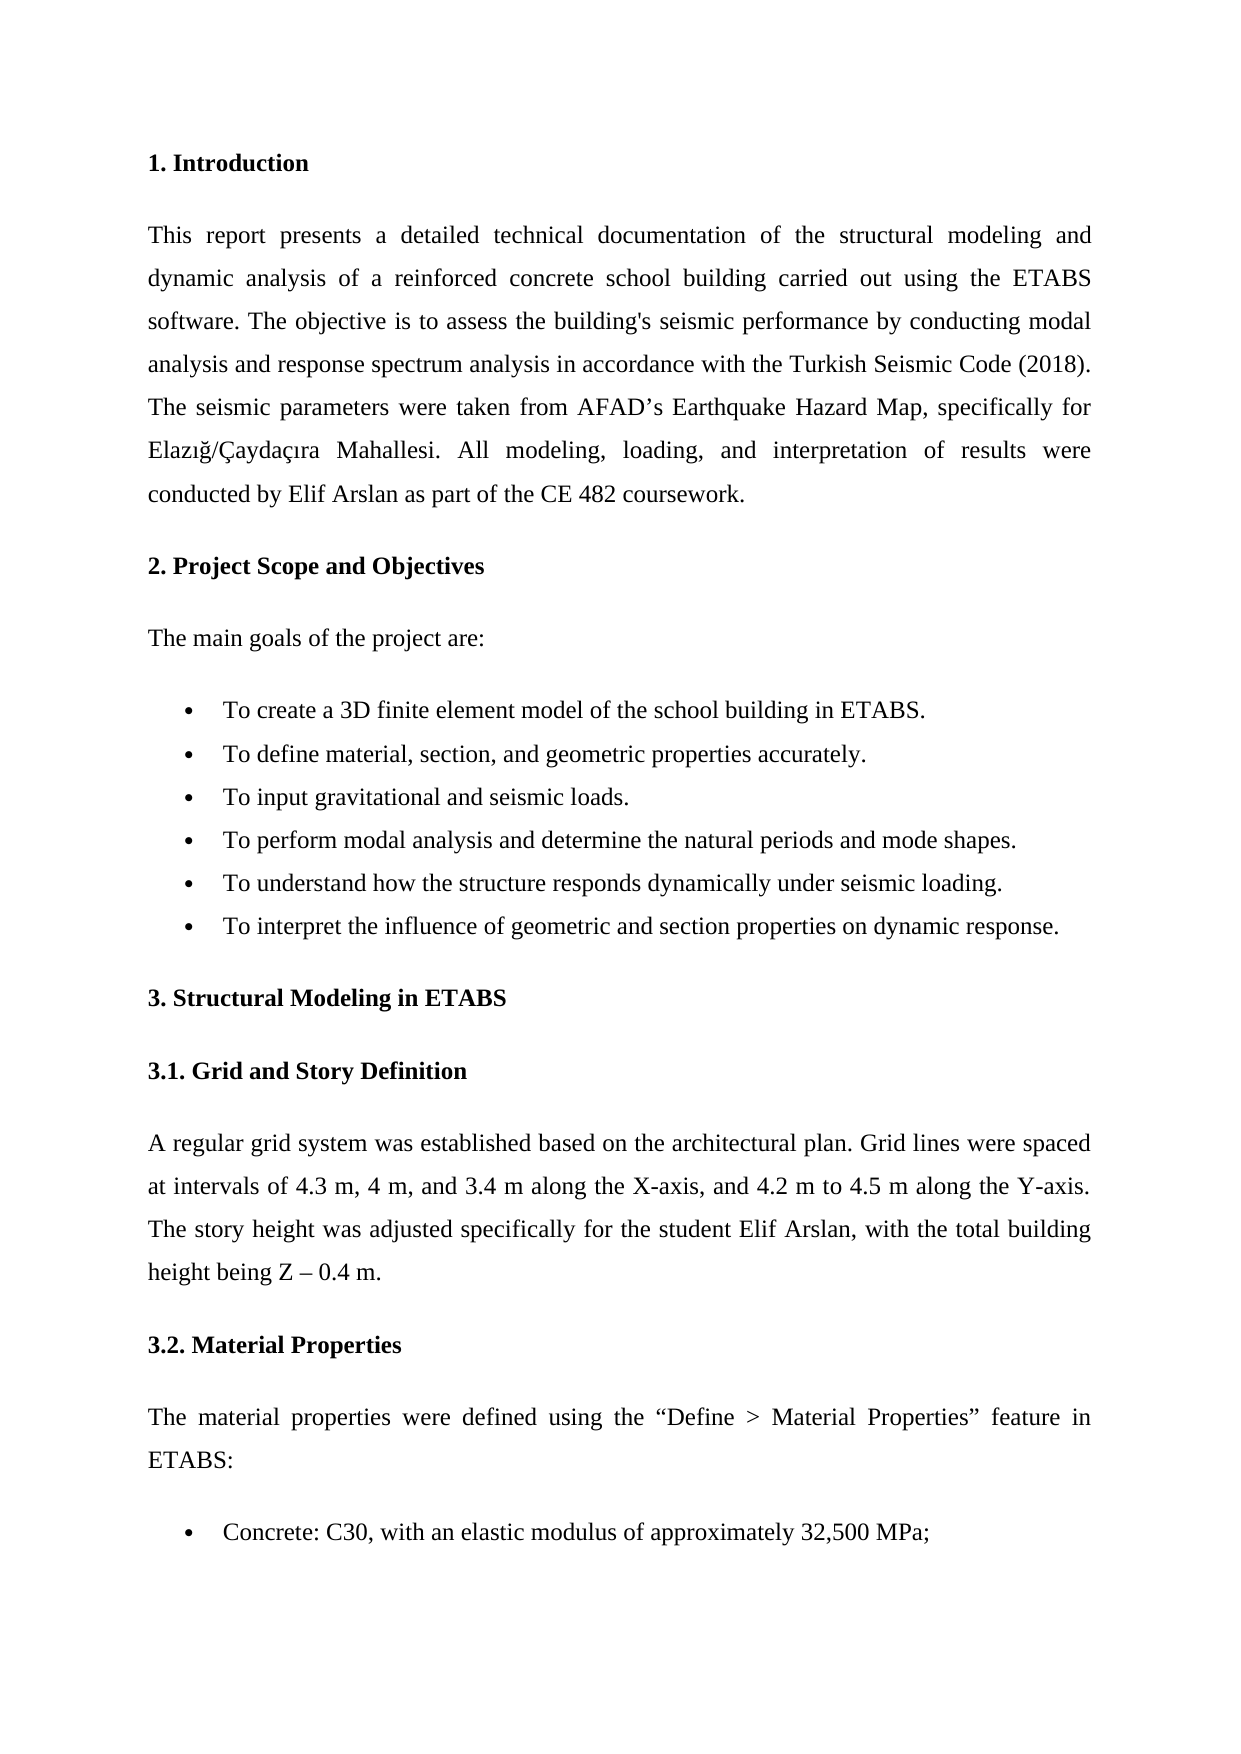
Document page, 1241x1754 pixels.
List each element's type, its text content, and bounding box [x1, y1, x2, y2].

text 3.1. Grid and Story Definition [148, 1056, 1093, 1084]
list To interpret the influence of geometric and section properties on dynamic response. [185, 911, 1093, 940]
list To understand how the structure responds dynamically under seismic loading. [185, 868, 1093, 897]
text 3. Structural Modeling in ETABS [148, 983, 1093, 1012]
text 3.2. Material Properties [148, 1330, 1093, 1358]
list To input gravitational and seismic loads. [185, 782, 1093, 811]
list To define material, section, and geometric properties accurately. [185, 739, 1093, 767]
list Concrete: C30, with an elastic modulus of approximately 32,500 MPa; [185, 1517, 1093, 1546]
text A regular grid system was established based on the architectural plan. Grid lines were spaced at intervals of 4.3 m, 4 m, and 3.4 m along the X-axis, and 4.2 m to 4.5 m along the Y-axis. The story height was adjusted specifically for the student Elif Arslan, with the total building height being Z – 0.4 m. [148, 1128, 1093, 1286]
list To create a 3D finite element model of the school building in ETABS. [185, 696, 1093, 724]
text This report presents a detailed technical documentation of the structural modeling and dynamic analysis of a reinforced concrete school building carried out using the ETABS software. The objective is to assess the building's seismic performance by conducting modal analysis and response spectrum analysis in accordance with the Turkish Seismic Code (2018). The seismic parameters were taken from AFAD’s Earthquake Hazard Map, specifically for Elazığ/Çaydaçıra Mahallesi. All modeling, loading, and interpretation of results were conducted by Elif Arslan as part of the CE 482 coursework. [148, 220, 1093, 507]
text The main goals of the project are: [148, 623, 1093, 652]
text 1. Introduction [148, 148, 1093, 176]
text The material properties were defined using the “Define > Material Properties” feature in ETABS: [148, 1402, 1093, 1474]
text 2. Project Scope and Objectives [148, 551, 1093, 580]
list To perform modal analysis and determine the natural periods and mode shapes. [185, 825, 1093, 854]
